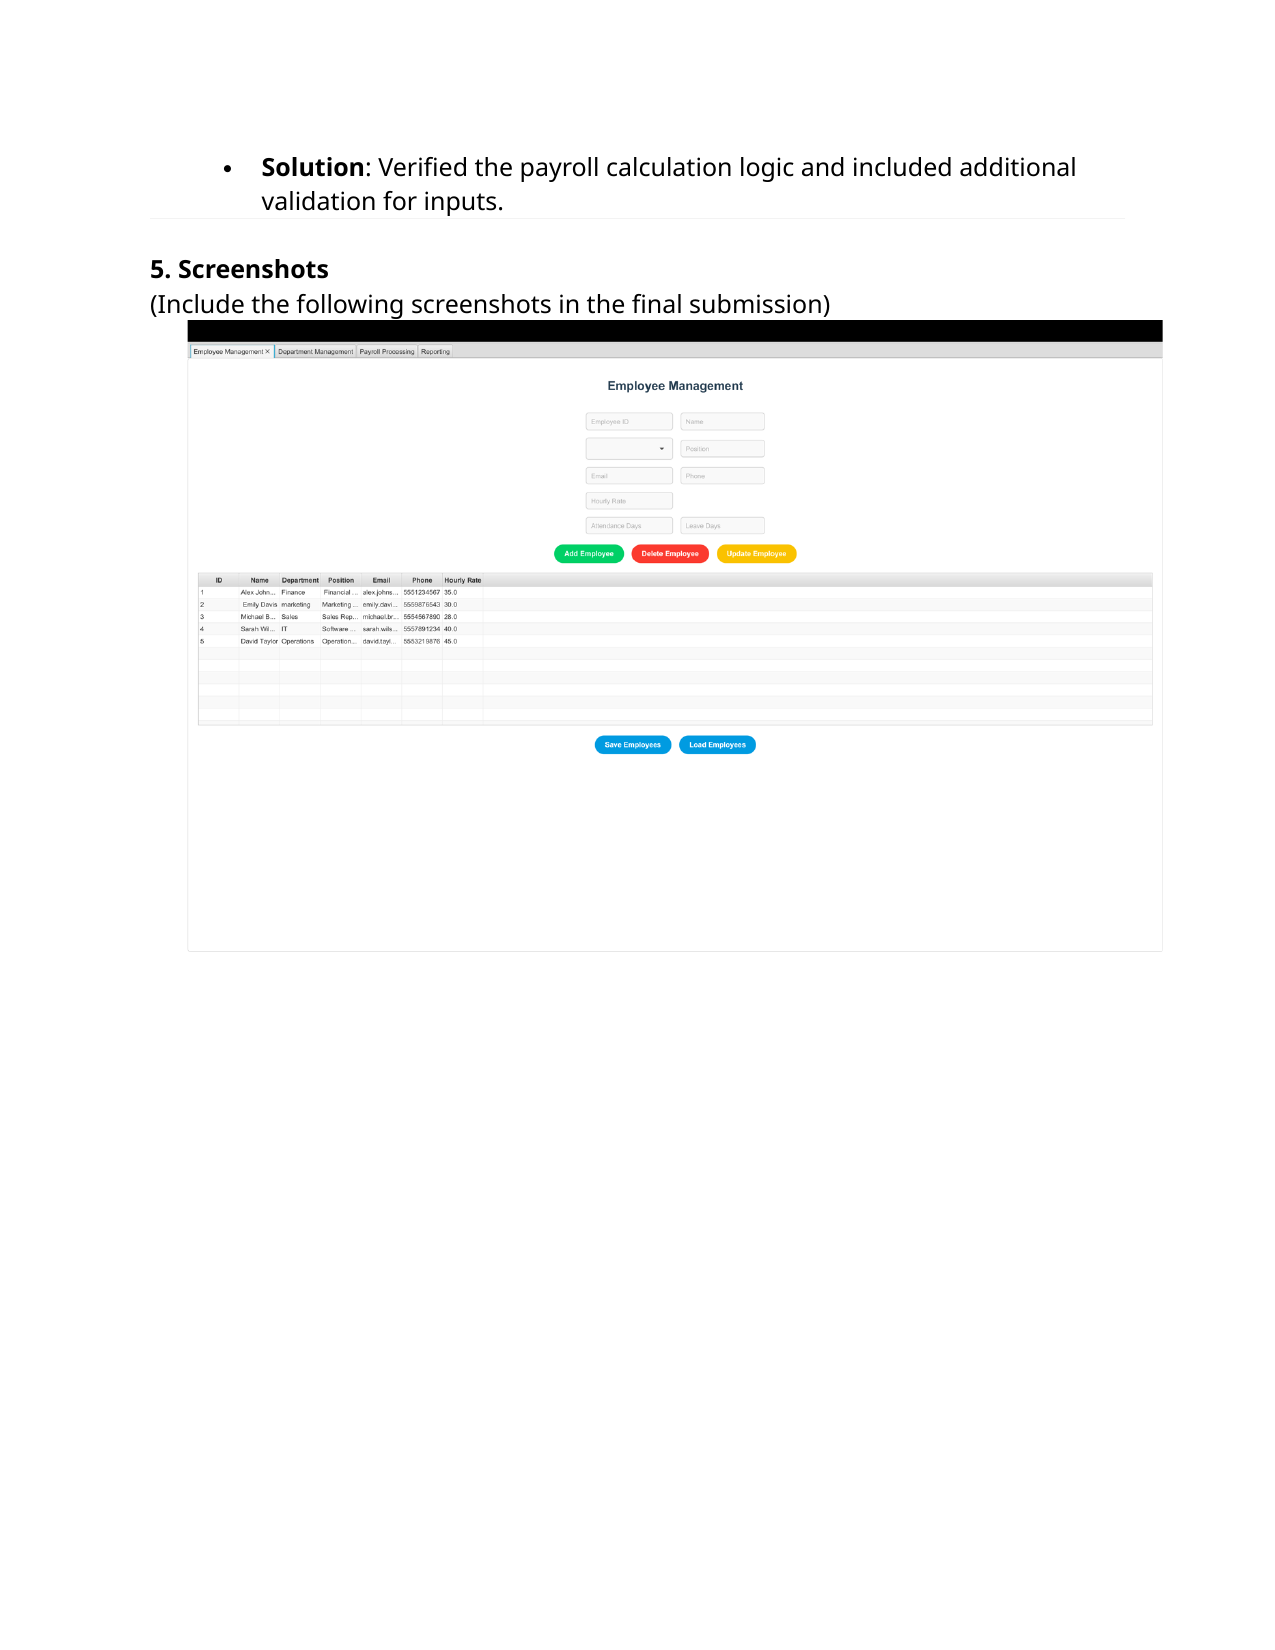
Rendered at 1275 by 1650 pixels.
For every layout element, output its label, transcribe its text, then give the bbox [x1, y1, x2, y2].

text (Include the following screenshots in the final submission) [150, 286, 1125, 320]
list Solution: Verified the payroll calculation logic and included additional validation for inputs. [224, 150, 1125, 218]
text 5. Screenshots [150, 252, 1125, 286]
picture [187, 320, 1163, 952]
